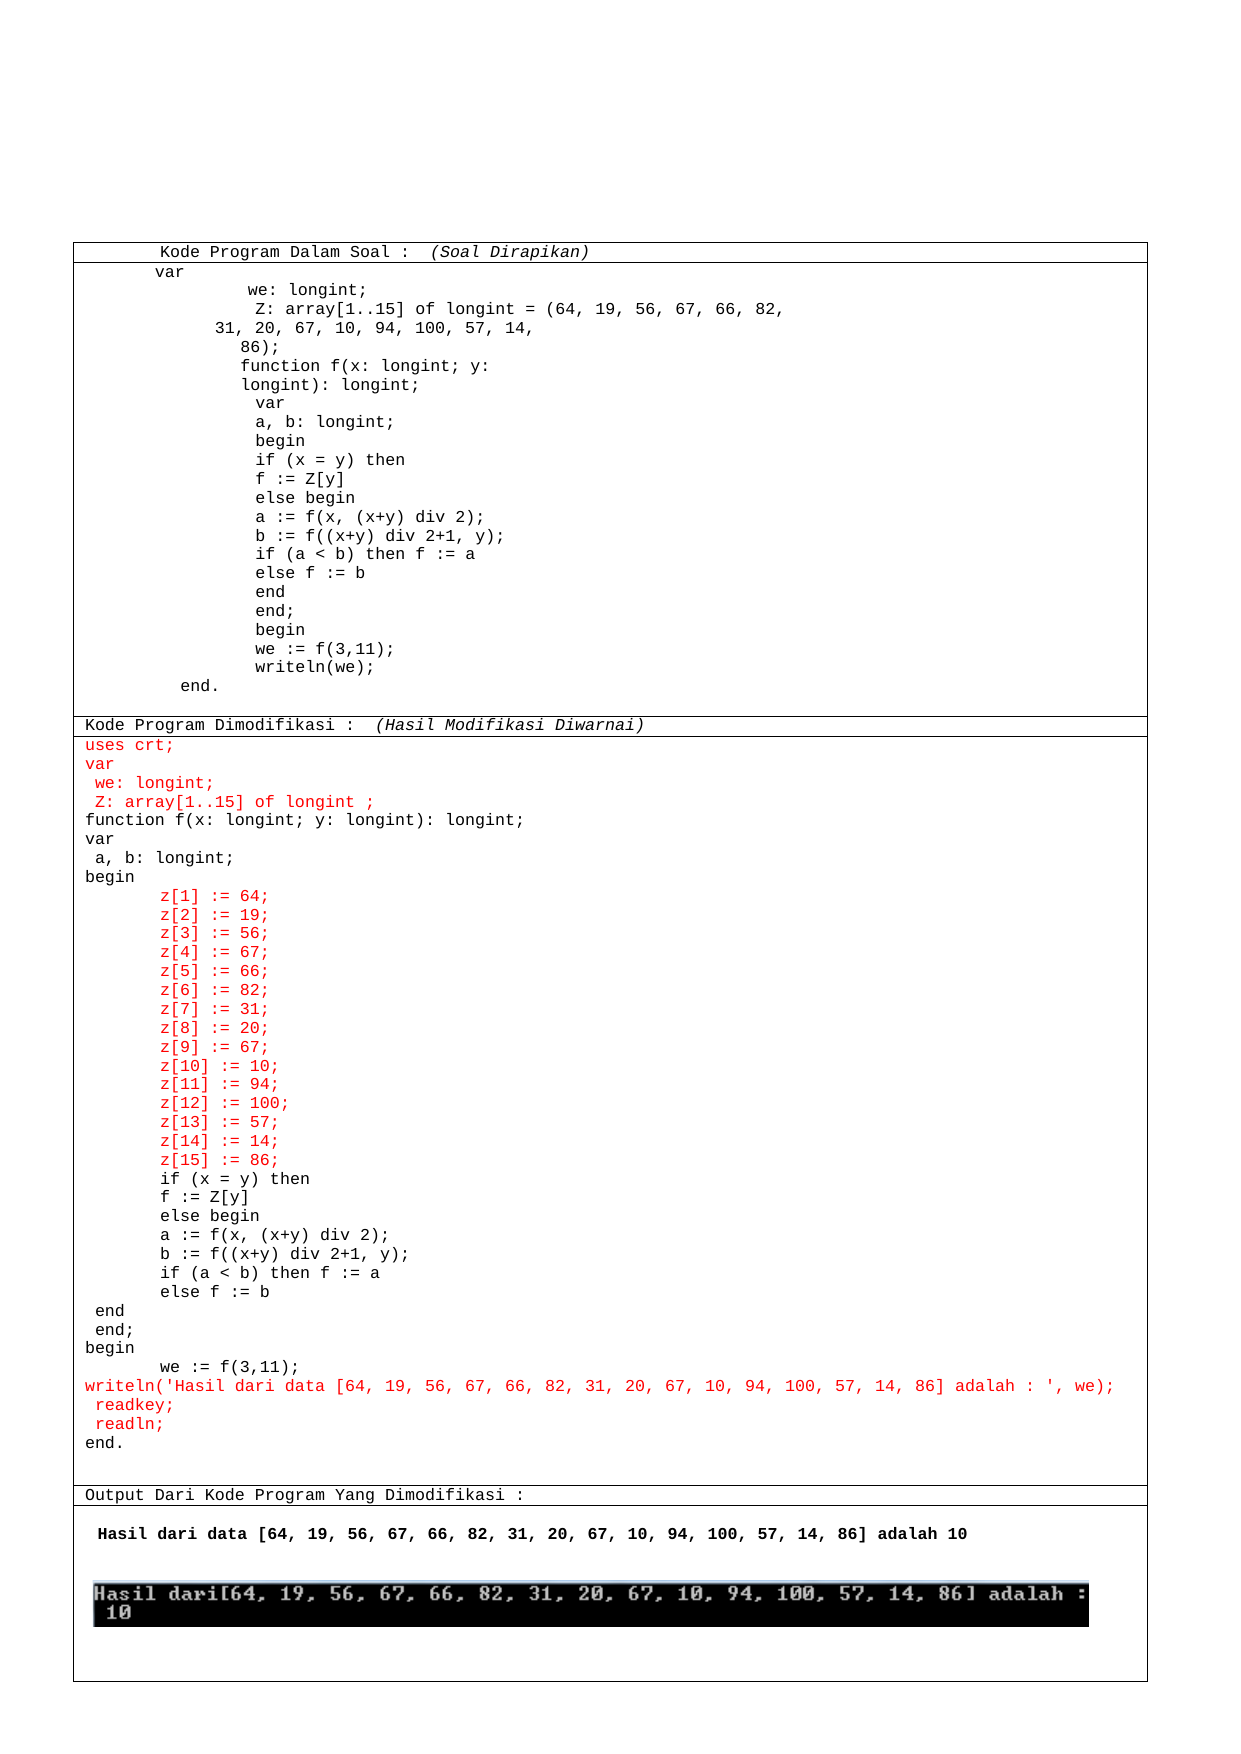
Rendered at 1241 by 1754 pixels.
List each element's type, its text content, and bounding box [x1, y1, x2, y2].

table_cell uses crt; var we: longint; Z: array[1..15] of longint ; function f(x: longint; y: longint): longint; var a, b: longint; begin z[1] := 64; z[2] := 19; z[3] := 56; z[4] := 67; z[5] := 66; z[6] := 82; z[7] := 31; z[8] := 20; z[9] := 67; z[10] := 10; z[11] := 94; z[12] := 100; z[13] := 57; z[14] := 14; z[15] := 86; if (x = y) then f := Z[y] else begin a := f(x, (x+y) div 2); b := f((x+y) div 2+1, y); if (a < b) then f := a else f := b end end; begin we := f(3,11); writeln('Hasil dari data [64, 19, 56, 67, 66, 82, 31, 20, 67, 10, 94, 100, 57, 14, 86] adalah : ', we); readkey; readln; end. [74, 737, 1147, 1485]
table_cell Hasil dari data [64, 19, 56, 67, 66, 82, 31, 20, 67, 10, 94, 100, 57, 14, 86] adalah 10 [74, 1506, 1147, 1681]
table_cell Kode Program Dimodifikasi : (Hasil Modifikasi Diwarnai) [74, 717, 1147, 736]
picture [92, 1580, 1089, 1627]
table_cell var we: longint; Z: array[1..15] of longint = (64, 19, 56, 67, 66, 82, 31, 20, 67, 10, 94, 100, 57, 14, 86); function f(x: longint; y: longint): longint; var a, b: longint; begin if (x = y) then f := Z[y] else begin a := f(x, (x+y) div 2); b := f((x+y) div 2+1, y); if (a < b) then f := a else f := b end end; begin we := f(3,11); writeln(we); end. [74, 263, 1147, 716]
table_cell Output Dari Kode Program Yang Dimodifikasi : [74, 1486, 1147, 1505]
table_header Kode Program Dalam Soal : (Soal Dirapikan) [74, 243, 1147, 262]
